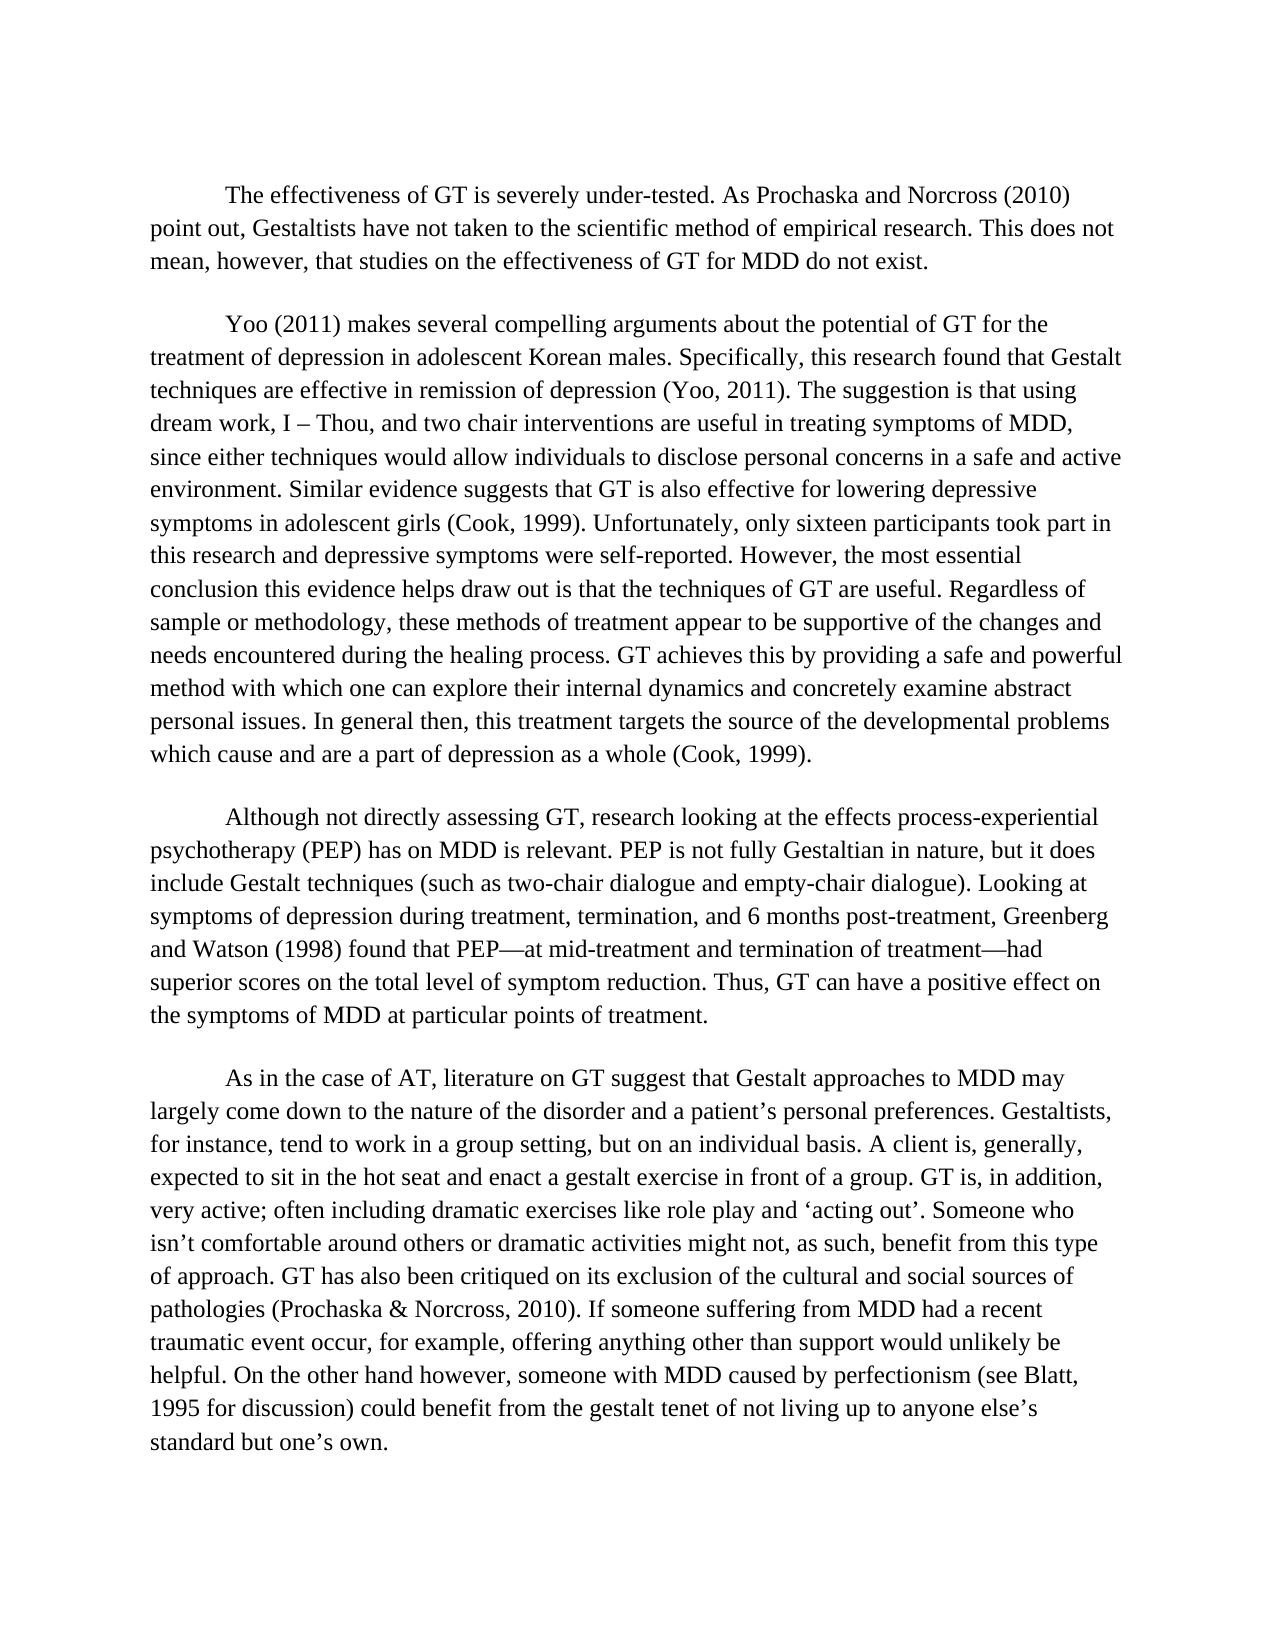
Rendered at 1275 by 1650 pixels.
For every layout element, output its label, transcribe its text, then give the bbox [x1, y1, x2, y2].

text The effectiveness of GT is severely under-tested. As Prochaska and Norcross (2010) point out, Gestaltists have not taken to the scientific method of empirical research. This does not mean, however, that studies on the effectiveness of GT for MDD do not exist. [150, 180, 1125, 275]
text Although not directly assessing GT, research looking at the effects process-experiential psychotherapy (PEP) has on MDD is relevant. PEP is not fully Gestaltian in nature, but it does include Gestalt techniques (such as two-chair dialogue and empty-chair dialogue). Looking at symptoms of depression during treatment, termination, and 6 months post-treatment, Greenberg and Watson (1998) found that PEP—at mid-treatment and termination of treatment—had superior scores on the total level of symptom reduction. Thus, GT can have a positive effect on the symptoms of MDD at particular points of treatment. [150, 802, 1125, 1029]
text As in the case of AT, literature on GT suggest that Gestalt approaches to MDD may largely come down to the nature of the disorder and a patient’s personal preferences. Gestaltists, for instance, tend to work in a group setting, but on an individual basis. A client is, generally, expected to sit in the hot seat and enact a gestalt exercise in front of a group. GT is, in addition, very active; often including dramatic exercises like role play and ‘acting out’. Someone who isn’t comfortable around others or dramatic activities might not, as such, benefit from this type of approach. GT has also been critiqued on its exclusion of the cultural and social sources of pathologies (Prochaska & Norcross, 2010). If someone suffering from MDD had a recent traumatic event occur, for example, offering anything other than support would unlikely be helpful. On the other hand however, someone with MDD caused by perfectionism (see Blatt, 1995 for discussion) could benefit from the gestalt tenet of not living up to anyone else’s standard but one’s own. [150, 1063, 1125, 1455]
text Yoo (2011) makes several compelling arguments about the potential of GT for the treatment of depression in adolescent Korean males. Specifically, this research found that Gestalt techniques are effective in remission of depression (Yoo, 2011). The suggestion is that using dream work, I – Thou, and two chair interventions are useful in treating symptoms of MDD, since either techniques would allow individuals to disclose personal concerns in a safe and active environment. Similar evidence suggests that GT is also effective for lowering depressive symptoms in adolescent girls (Cook, 1999). Unfortunately, only sixteen participants took part in this research and depressive symptoms were self-reported. However, the most essential conclusion this evidence helps draw out is that the techniques of GT are useful. Regardless of sample or methodology, these methods of treatment appear to be supportive of the changes and needs encountered during the healing process. GT achieves this by providing a safe and powerful method with which one can explore their internal dynamics and concretely examine abstract personal issues. In general then, this treatment targets the source of the developmental problems which cause and are a part of depression as a whole (Cook, 1999). [150, 309, 1125, 767]
